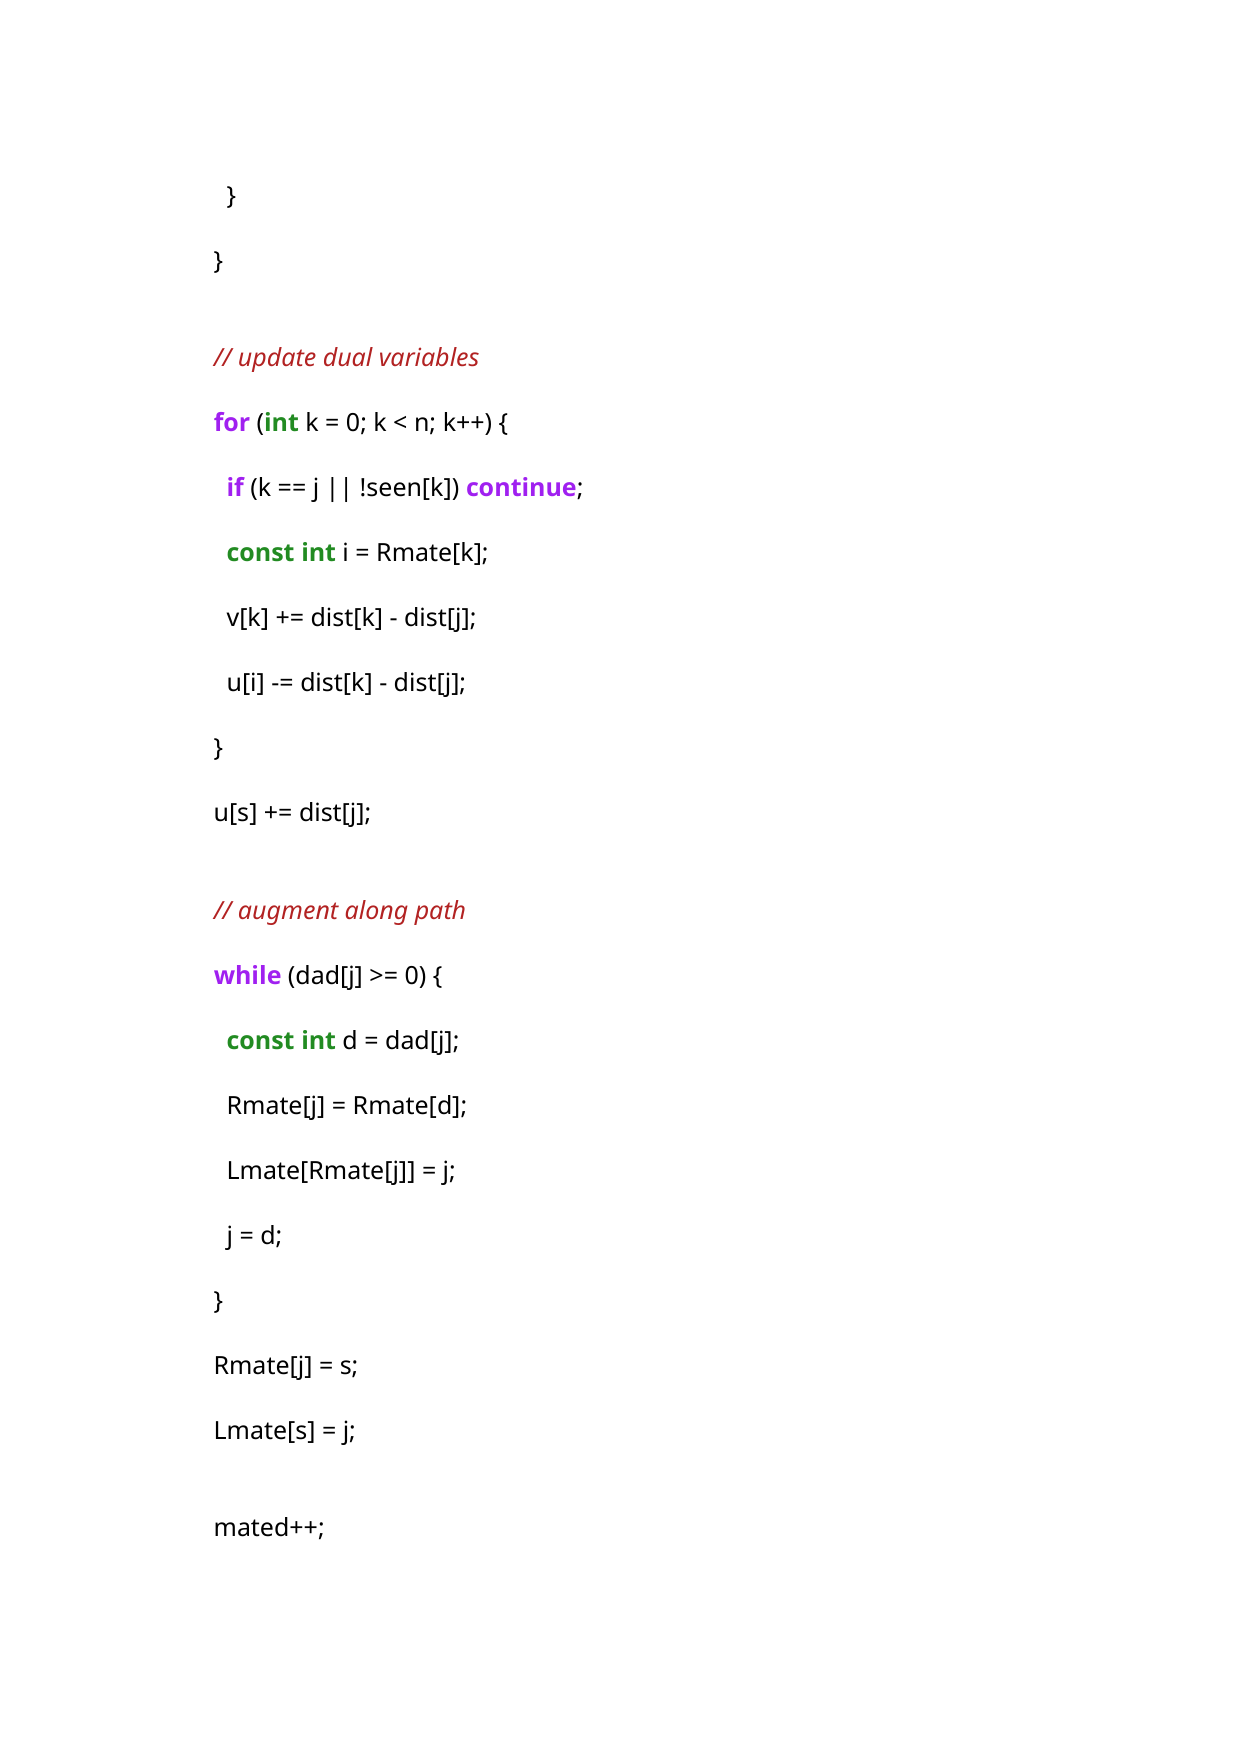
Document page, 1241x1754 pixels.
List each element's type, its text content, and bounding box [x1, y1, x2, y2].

text } [187, 714, 1053, 779]
text Rmate[j] = Rmate[d]; [187, 1072, 1053, 1137]
text const int d = dad[j]; [187, 1007, 1053, 1072]
text for (int k = 0; k < n; k++) { [187, 389, 1053, 454]
text } [187, 162, 1053, 227]
text u[i] -= dist[k] - dist[j]; [187, 649, 1053, 714]
text v[k] += dist[k] - dist[j]; [187, 584, 1053, 649]
text const int i = Rmate[k]; [187, 519, 1053, 584]
text } [187, 227, 1053, 292]
text // update dual variables [187, 324, 1053, 389]
text Lmate[Rmate[j]] = j; [187, 1137, 1053, 1202]
text j = d; [187, 1202, 1053, 1267]
text } [187, 1267, 1053, 1332]
text u[s] += dist[j]; [187, 779, 1053, 844]
text Lmate[s] = j; [187, 1397, 1053, 1462]
text Rmate[j] = s; [187, 1332, 1053, 1397]
text // augment along path [187, 877, 1053, 942]
text if (k == j || !seen[k]) continue; [187, 454, 1053, 519]
text while (dad[j] >= 0) { [187, 942, 1053, 1007]
text mated++; [187, 1494, 1053, 1559]
